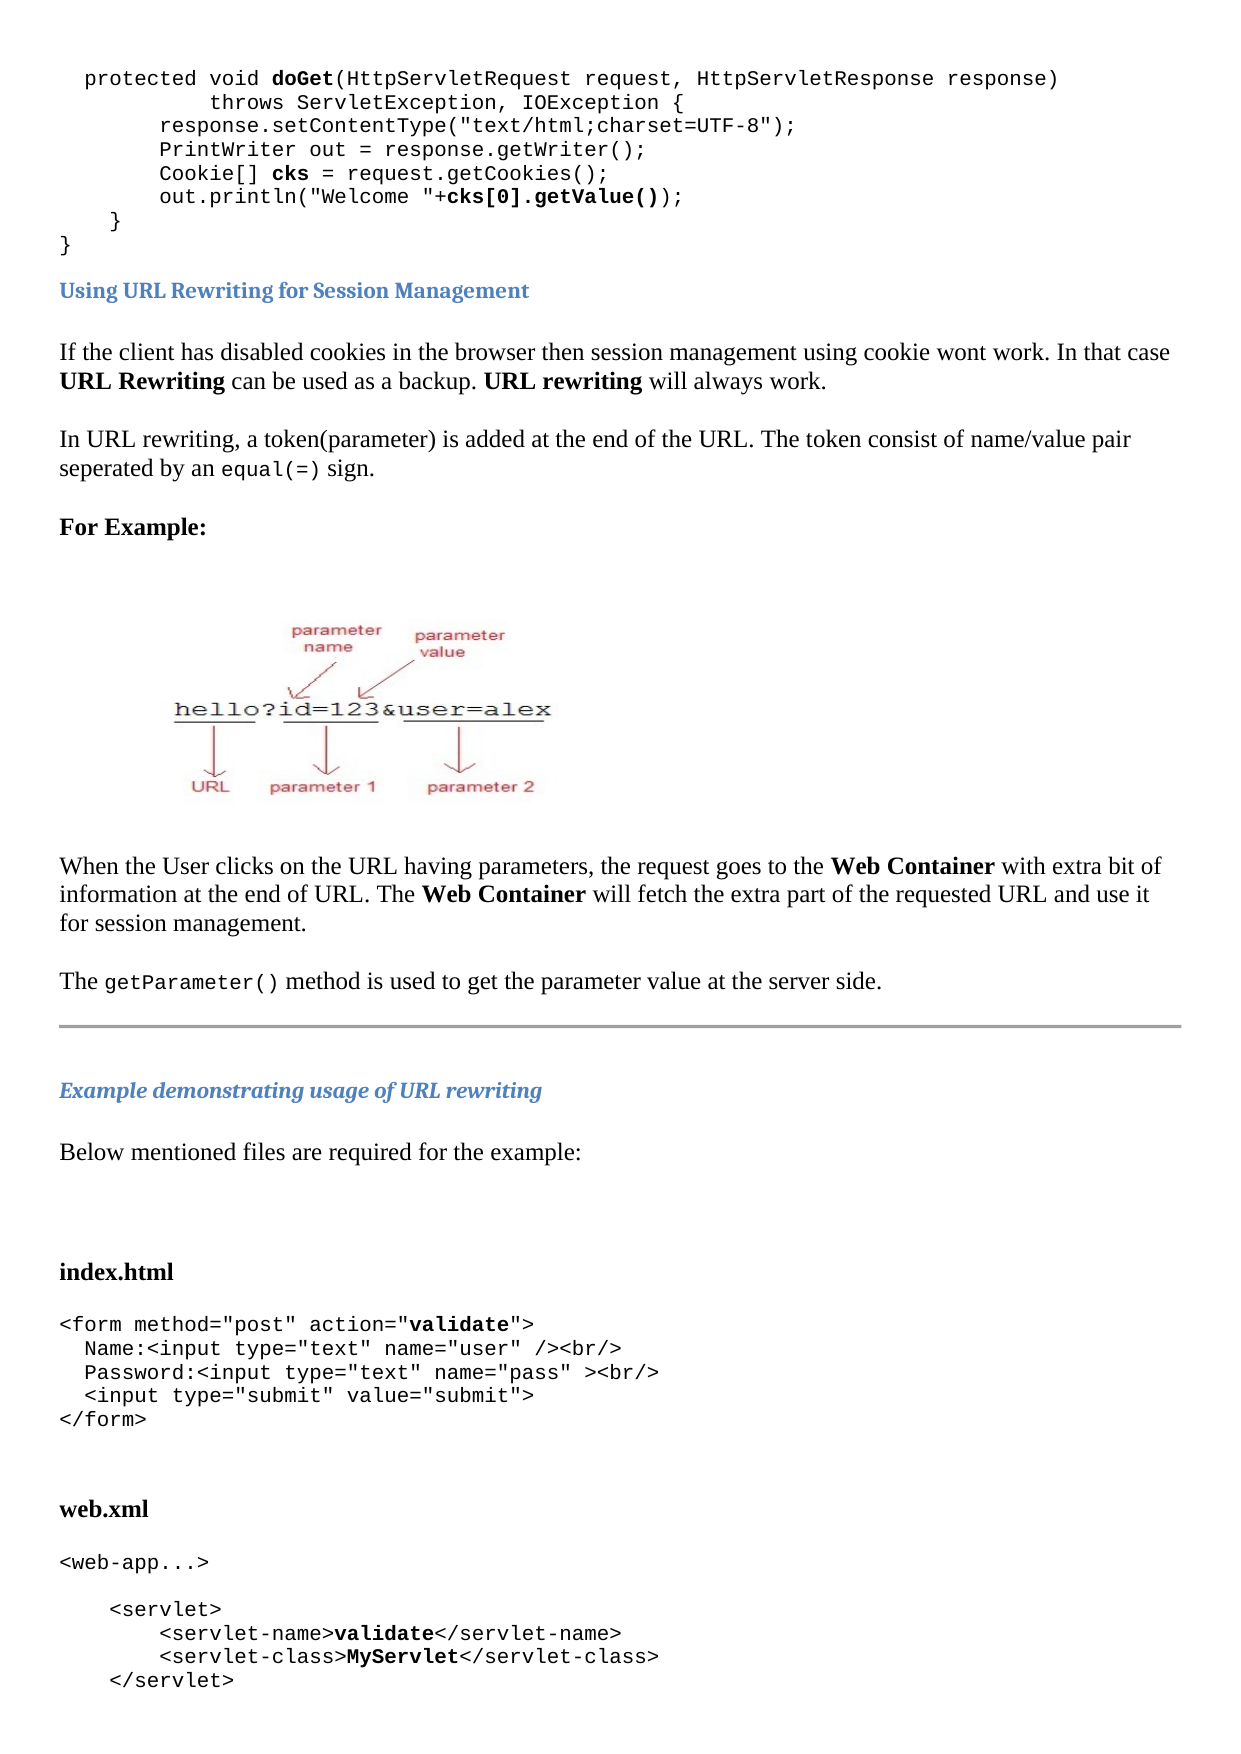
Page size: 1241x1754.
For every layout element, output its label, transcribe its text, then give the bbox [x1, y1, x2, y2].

text } [59, 210, 1181, 233]
picture [59, 569, 694, 822]
text </servlet> [59, 1670, 1181, 1694]
text web.xml [59, 1494, 1181, 1523]
text out.println("Welcome "+cks[0].getValue()); [59, 186, 1181, 210]
text Below mentioned files are required for the example: [59, 1137, 1181, 1166]
text Cookie[] cks = request.getCookies(); [59, 163, 1181, 186]
text response.setContentType("text/html;charset=UTF-8"); [59, 115, 1181, 139]
text } [59, 233, 1181, 257]
text <servlet> [59, 1599, 1181, 1623]
text If the client has disabled cookies in the browser then session management using cookie wont work. In that case URL Rewriting can be used as a backup. URL rewriting will always work. [59, 337, 1181, 395]
text <form method="post" action="validate"> [59, 1314, 1181, 1338]
text protected void doGet(HttpServletRequest request, HttpServletResponse response) [59, 68, 1181, 92]
text Name:<input type="text" name="user" /><br/> [59, 1338, 1181, 1362]
subtitle Using URL Rewriting for Session Management [59, 278, 1181, 304]
text Password:<input type="text" name="pass" ><br/> [59, 1362, 1181, 1385]
text </form> [59, 1409, 1181, 1433]
text <input type="submit" value="submit"> [59, 1385, 1181, 1409]
subtitle Example demonstrating usage of URL rewriting [59, 1078, 1181, 1104]
text PrintWriter out = response.getWriter(); [59, 139, 1181, 163]
text <web-app...> [59, 1552, 1181, 1576]
text throws ServletException, IOException { [59, 92, 1181, 115]
text When the User clicks on the URL having parameters, the request goes to the Web Container with extra bit of information at the end of URL. The Web Container will fetch the extra part of the requested URL and use it for session management. [59, 851, 1181, 937]
text In URL rewriting, a token(parameter) is added at the end of the URL. The token consist of name/value pair seperated by an equal(=) sign. [59, 424, 1181, 482]
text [59, 1623, 1181, 1647]
text For Example: [59, 512, 1181, 540]
text The getParameter() method is used to get the parameter value at the server side. [59, 966, 1181, 996]
text index.html [59, 1257, 1181, 1285]
text <servlet-class>MyServlet</servlet-class> [59, 1647, 1181, 1670]
